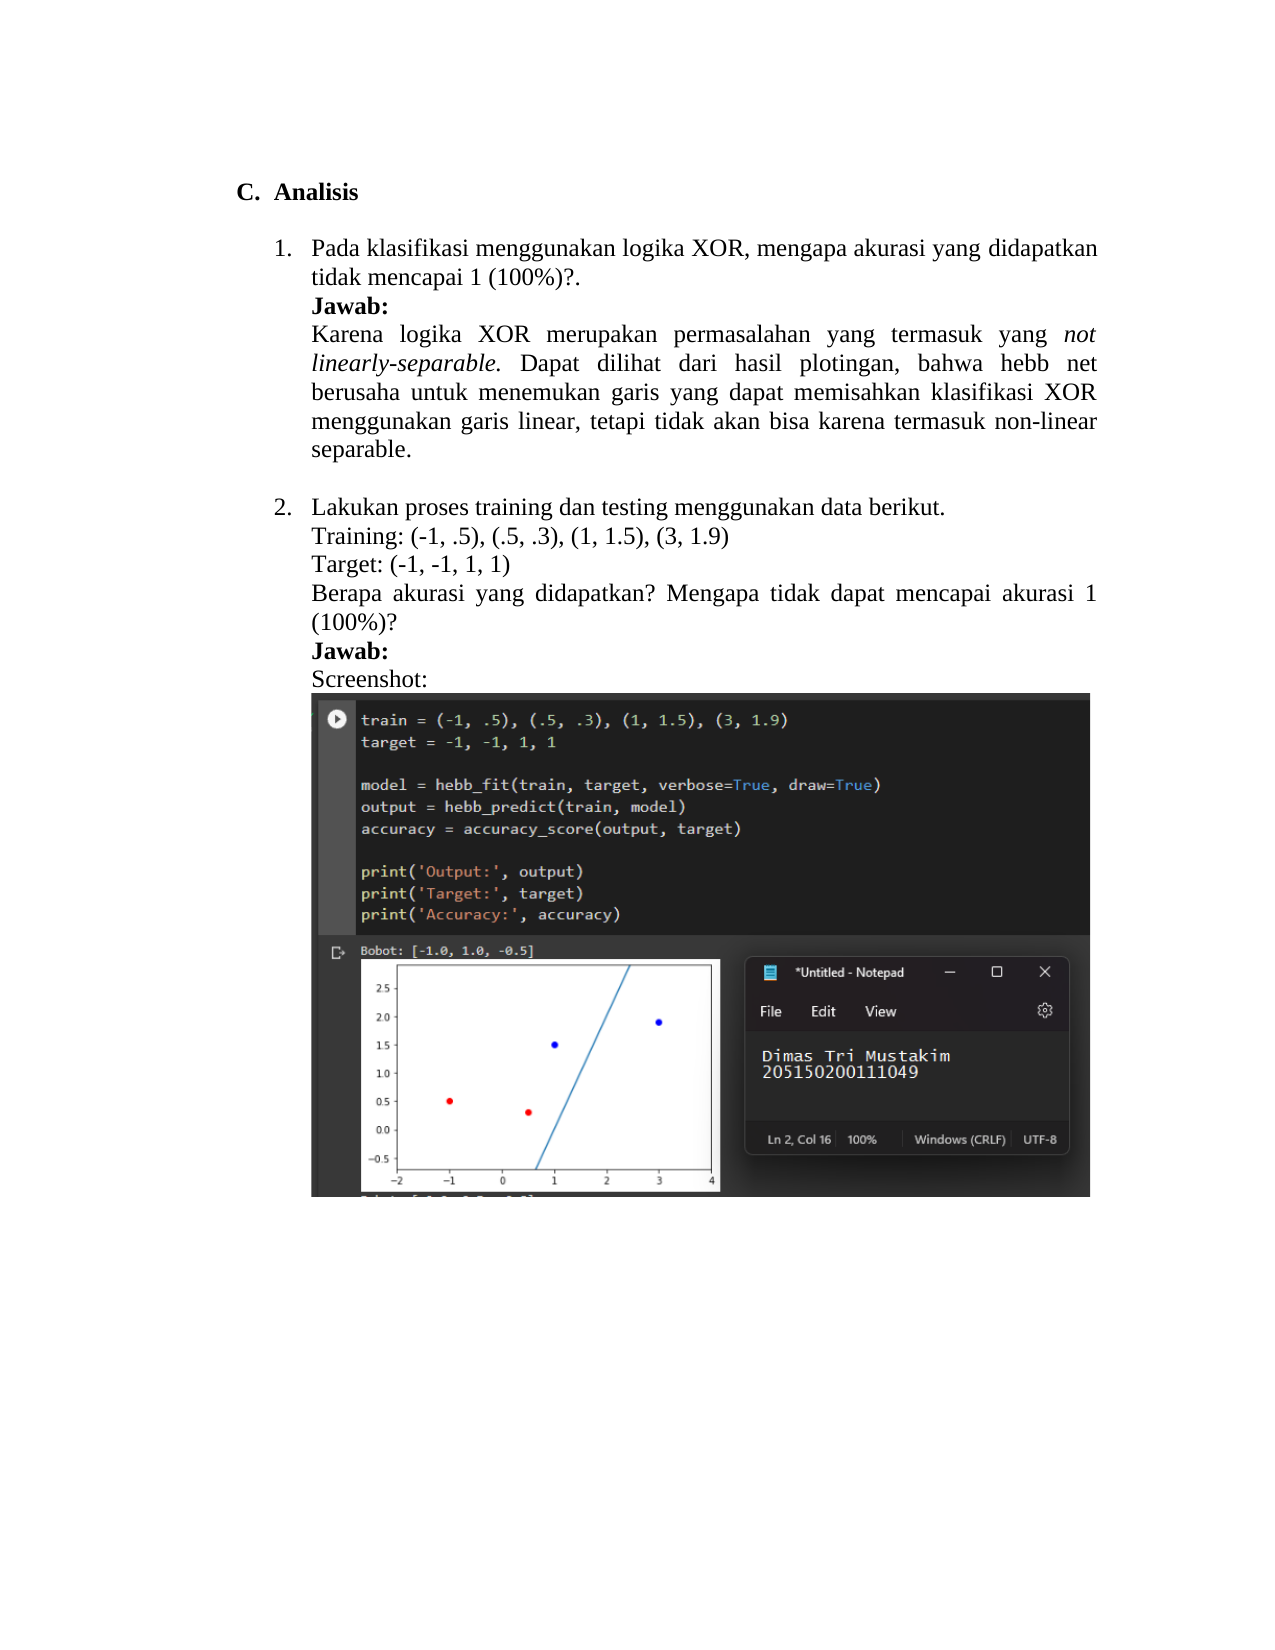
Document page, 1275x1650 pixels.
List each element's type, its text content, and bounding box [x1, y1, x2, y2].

text Karena logika XOR merupakan permasalahan yang termasuk yang not linearly-separable. Dapat dilihat dari hasil plotingan, bahwa hebb net berusaha untuk menemukan garis yang dapat memisahkan klasifikasi XOR menggunakan garis linear, tetapi tidak akan bisa karena termasuk non-linear separable. [311, 319, 1098, 463]
picture [311, 693, 1091, 1197]
text Jawab: [311, 291, 1098, 319]
text Target: (-1, -1, 1, 1) [311, 549, 1098, 578]
text Training: (-1, .5), (.5, .3), (1, 1.5), (3, 1.9) [311, 521, 1098, 549]
list Lakukan proses training dan testing menggunakan data berikut. [274, 492, 1098, 521]
text Screenshot: [311, 664, 1098, 693]
text Berapa akurasi yang didapatkan? Mengapa tidak dapat mencapai akurasi 1 (100%)? [311, 578, 1098, 636]
text Jawab: [311, 636, 1098, 664]
list Pada klasifikasi menggunakan logika XOR, mengapa akurasi yang didapatkan tidak mencapai 1 (100%)?. [274, 233, 1098, 291]
list Analisis [236, 177, 1098, 206]
